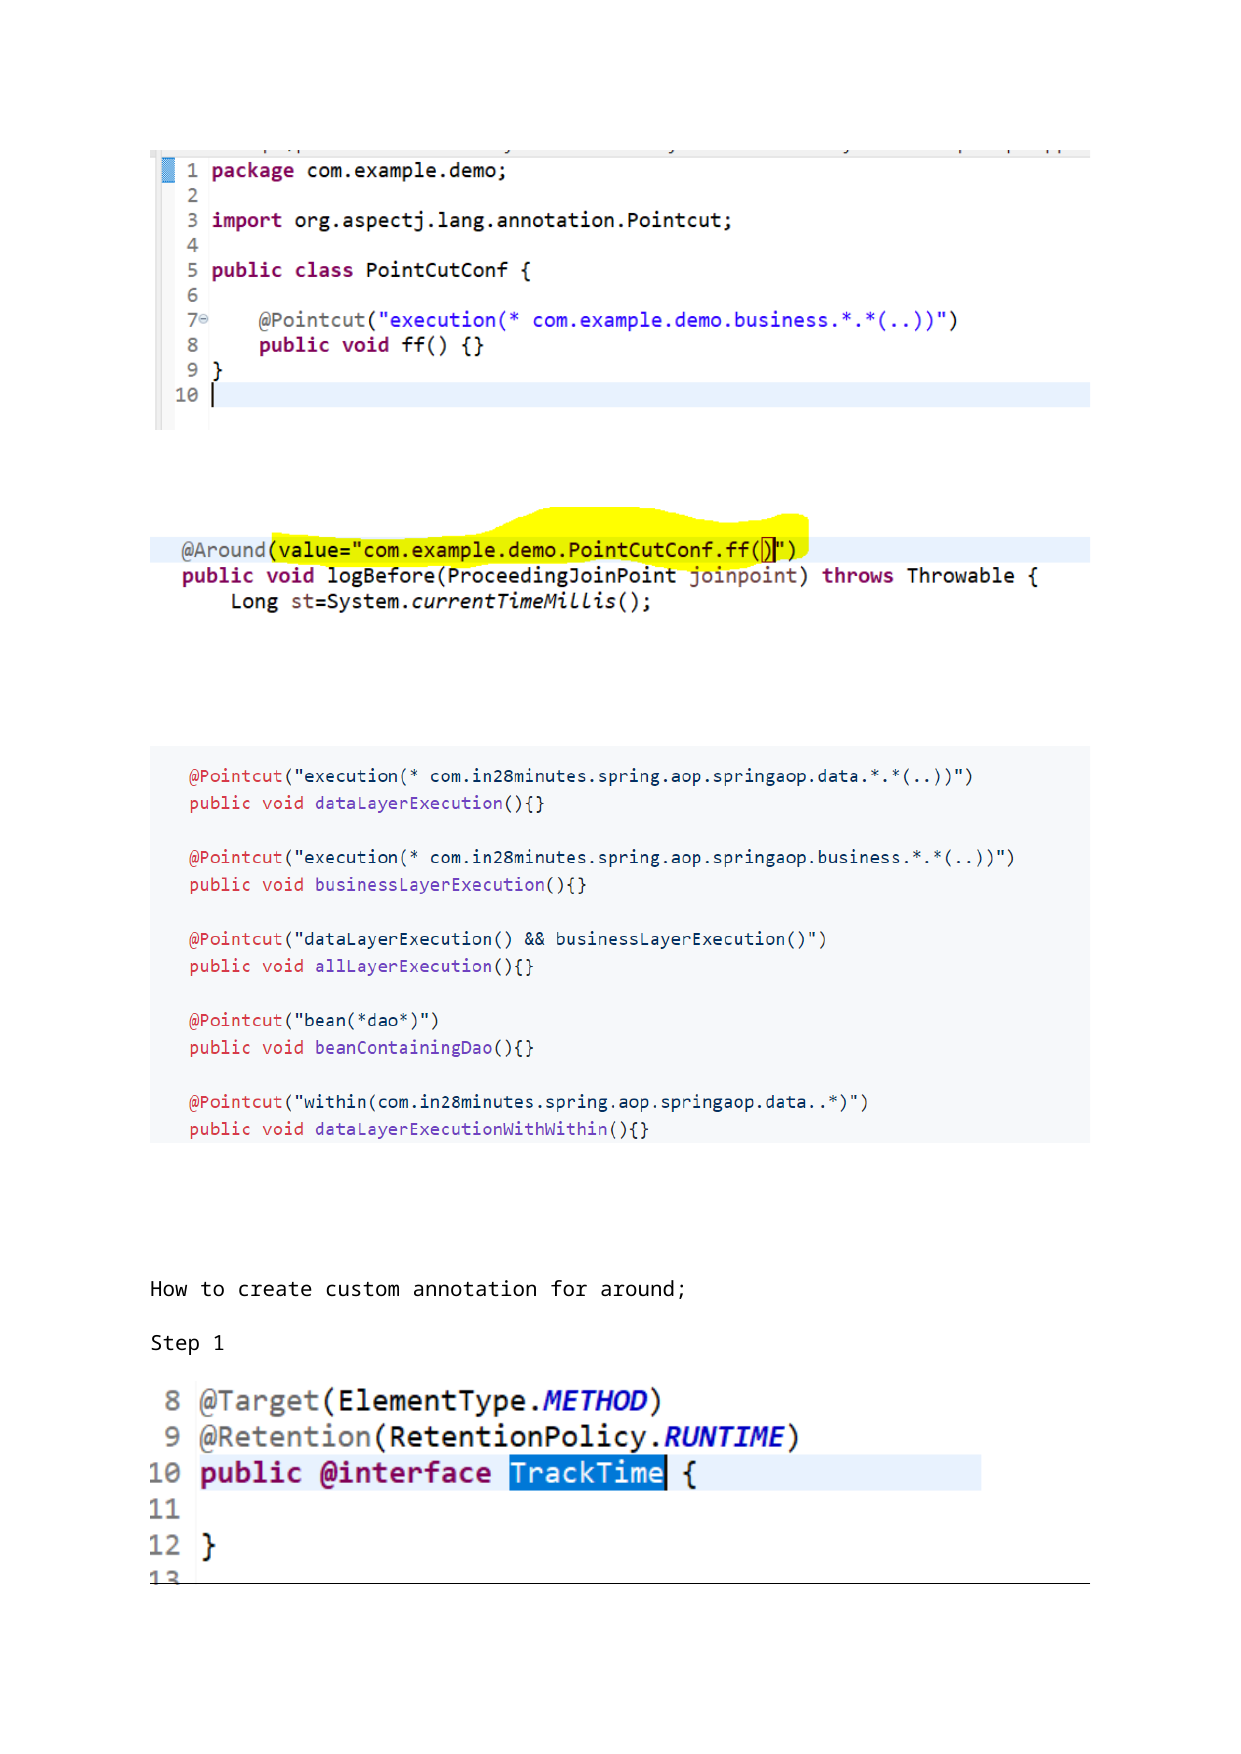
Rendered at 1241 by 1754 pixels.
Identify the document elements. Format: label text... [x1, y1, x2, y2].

picture [150, 746, 1091, 1143]
picture [150, 150, 1091, 430]
picture [150, 507, 1091, 615]
text Step 1 [150, 1328, 1090, 1356]
text How to create custom annotation for around; [150, 1274, 1090, 1303]
picture [150, 1381, 982, 1583]
